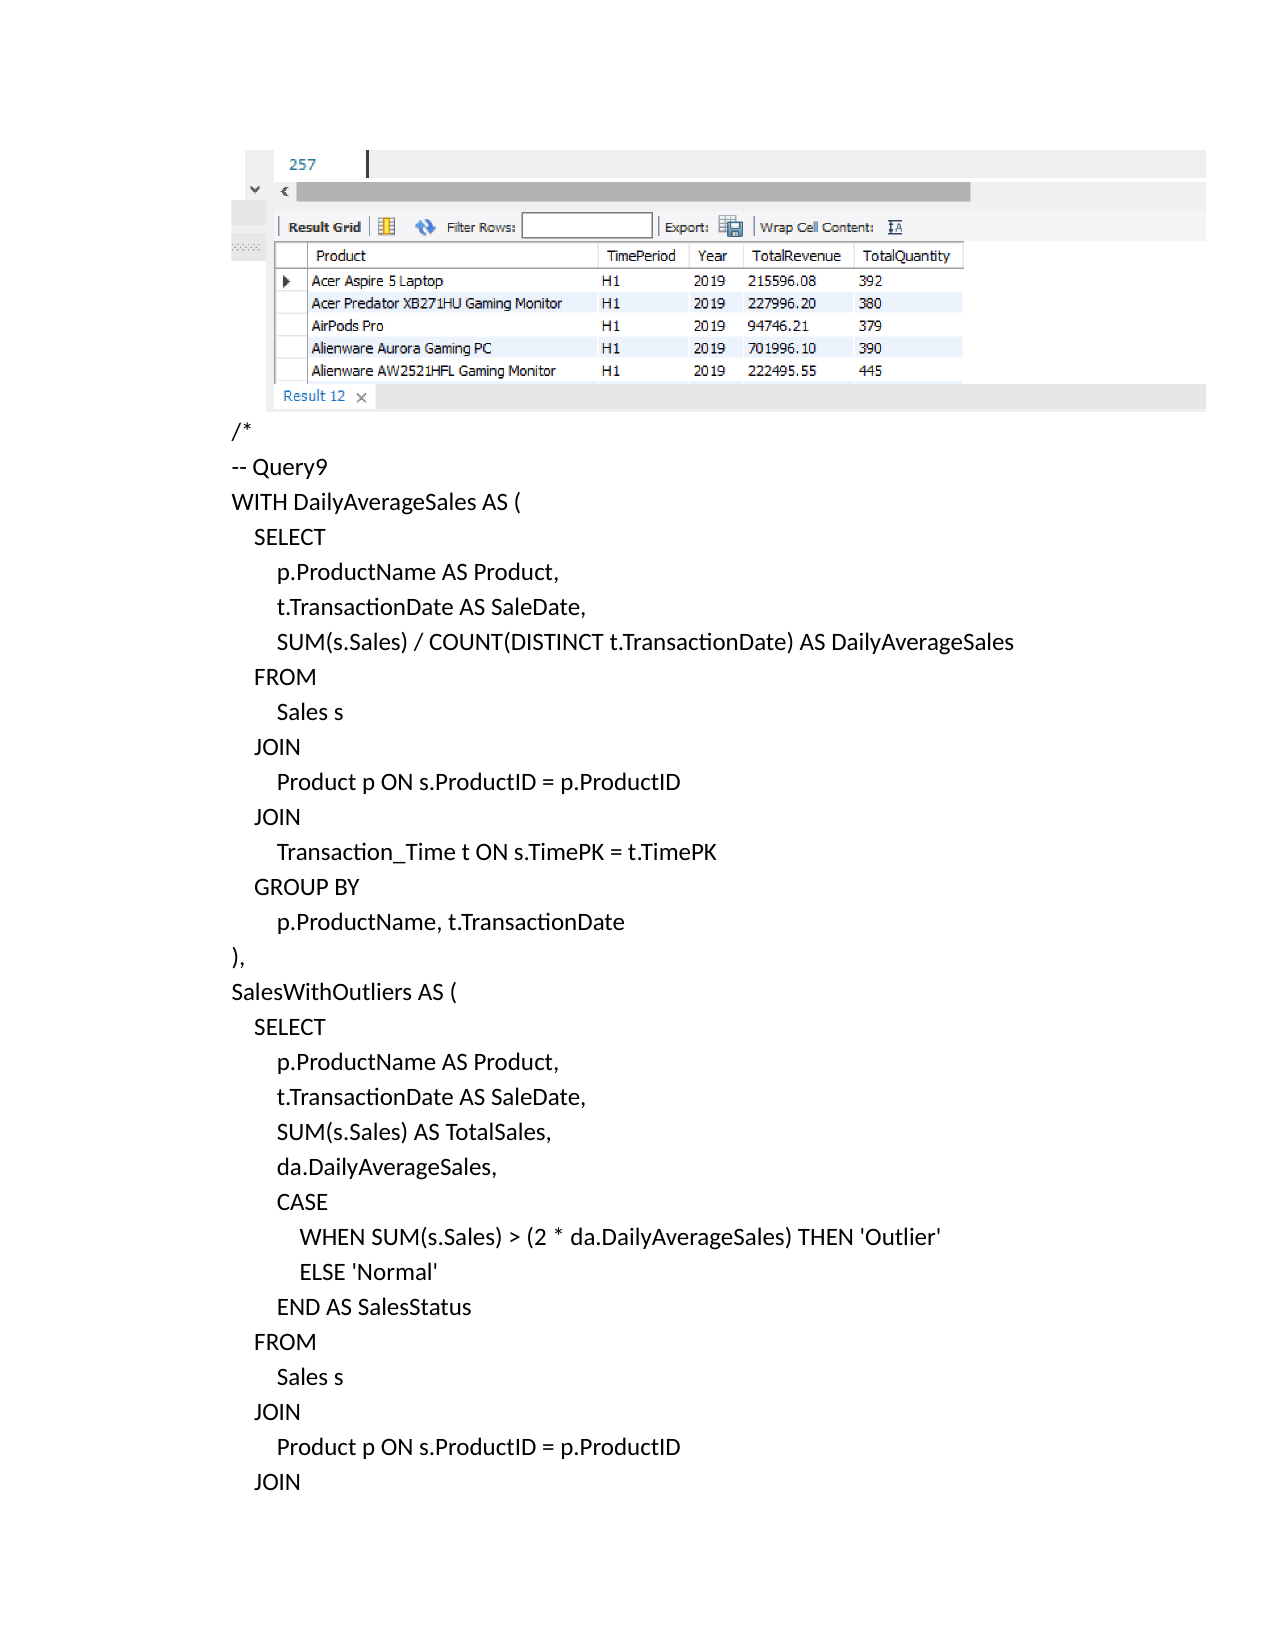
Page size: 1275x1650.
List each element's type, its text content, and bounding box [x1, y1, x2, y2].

list ELSE 'Normal' [231, 1257, 1125, 1287]
picture [231, 150, 1207, 412]
list Sales s [231, 697, 1125, 727]
list t.TransactionDate AS SaleDate, [231, 1082, 1125, 1112]
list JOIN [231, 802, 1125, 832]
list SUM(s.Sales) / COUNT(DISTINCT t.TransactionDate) AS DailyAverageSales [231, 627, 1125, 657]
list SUM(s.Sales) AS TotalSales, [231, 1117, 1125, 1147]
list JOIN [231, 1397, 1125, 1427]
list Product p ON s.ProductID = p.ProductID [231, 767, 1125, 797]
list FROM [231, 662, 1125, 692]
list SELECT [231, 1012, 1125, 1042]
list FROM [231, 1327, 1125, 1357]
list /* [231, 417, 1125, 447]
list p.ProductName, t.TransactionDate [231, 907, 1125, 937]
list END AS SalesStatus [231, 1292, 1125, 1322]
list Sales s [231, 1362, 1125, 1392]
list t.TransactionDate AS SaleDate, [231, 592, 1125, 622]
list da.DailyAverageSales, [231, 1152, 1125, 1182]
list -- Query9 [231, 452, 1125, 482]
list SalesWithOutliers AS ( [231, 977, 1125, 1007]
list JOIN [231, 1467, 1125, 1497]
list p.ProductName AS Product, [231, 1047, 1125, 1077]
list ), [231, 942, 1125, 972]
list Product p ON s.ProductID = p.ProductID [231, 1432, 1125, 1462]
list GROUP BY [231, 872, 1125, 902]
list WHEN SUM(s.Sales) > (2 * da.DailyAverageSales) THEN 'Outlier' [231, 1222, 1125, 1252]
list p.ProductName AS Product, [231, 557, 1125, 587]
list JOIN [231, 732, 1125, 762]
list WITH DailyAverageSales AS ( [231, 487, 1125, 517]
list SELECT [231, 522, 1125, 552]
list Transaction_Time t ON s.TimePK = t.TimePK [231, 837, 1125, 867]
list CASE [231, 1187, 1125, 1217]
